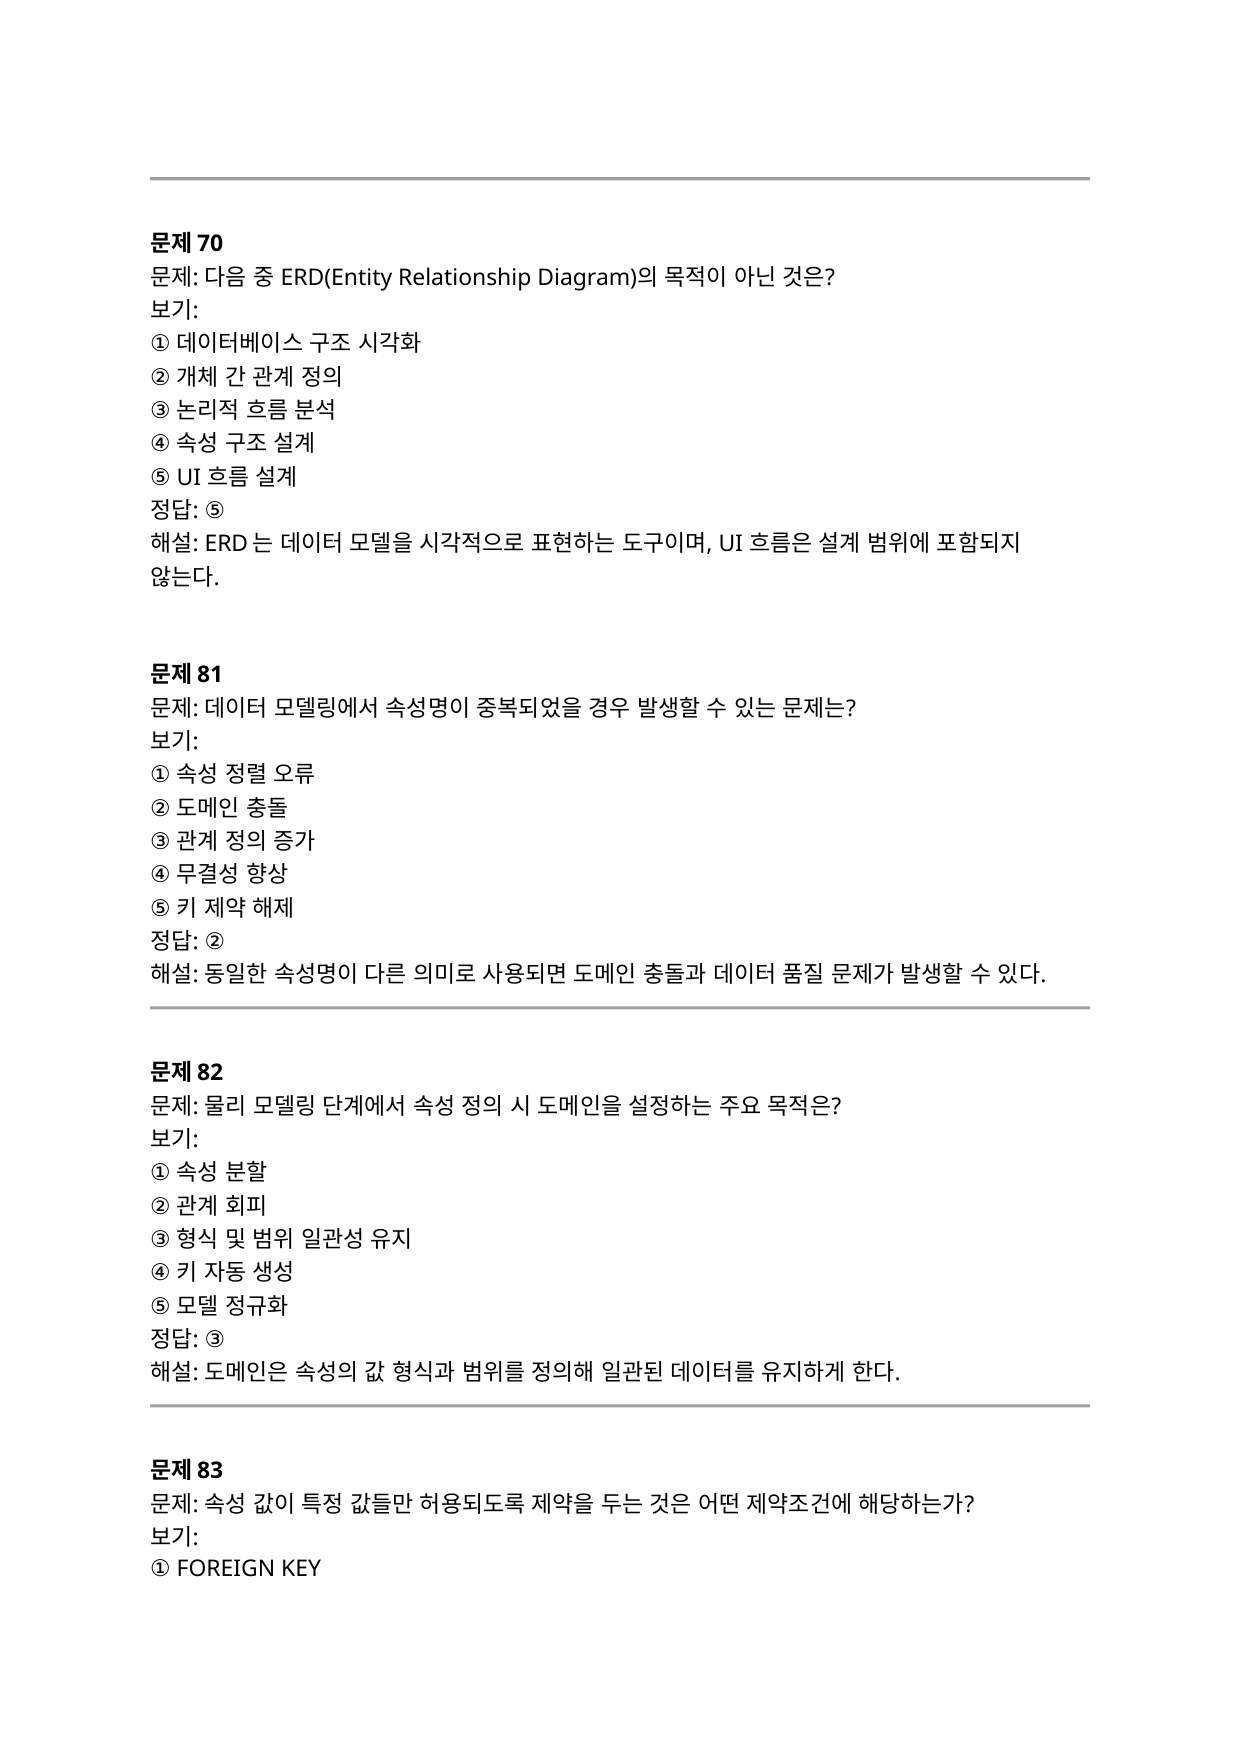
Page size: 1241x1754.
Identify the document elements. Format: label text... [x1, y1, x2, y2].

text 문제70 문제: 다음 중 ERD(Entity Relationship Diagram)의 목적이 아닌 것은? 보기: ① 데이터베이스 구조 시각화 ② 개체 간 관계 정의 ③ 논리적 흐름 분석 ④ 속성 구조 설계 ⑤ UI 흐름 설계 정답: ⑤ 해설: ERD는 데이터 모델을 시각적으로 표현하는 도구이며, UI 흐름은 설계 범위에 포함되지 않는다. [150, 225, 1090, 592]
text 문제82 문제: 물리 모델링 단계에서 속성 정의 시 도메인을 설정하는 주요 목적은? 보기: ① 속성 분할 ② 관계 회피 ③ 형식 및 범위 일관성 유지 ④ 키 자동 생성 ⑤ 모델 정규화 정답: ③ 해설: 도메인은 속성의 값 형식과 범위를 정의해 일관된 데이터를 유지하게 한다. [150, 1054, 1090, 1388]
text 문제81 문제: 데이터 모델링에서 속성명이 중복되었을 경우 발생할 수 있는 문제는? 보기: ① 속성 정렬 오류 ② 도메인 충돌 ③ 관계 정의 증가 ④ 무결성 향상 ⑤ 키 제약 해제 정답: ② 해설: 동일한 속성명이 다른 의미로 사용되면 도메인 충돌과 데이터 품질 문제가 발생할 수 있다. [150, 656, 1090, 990]
